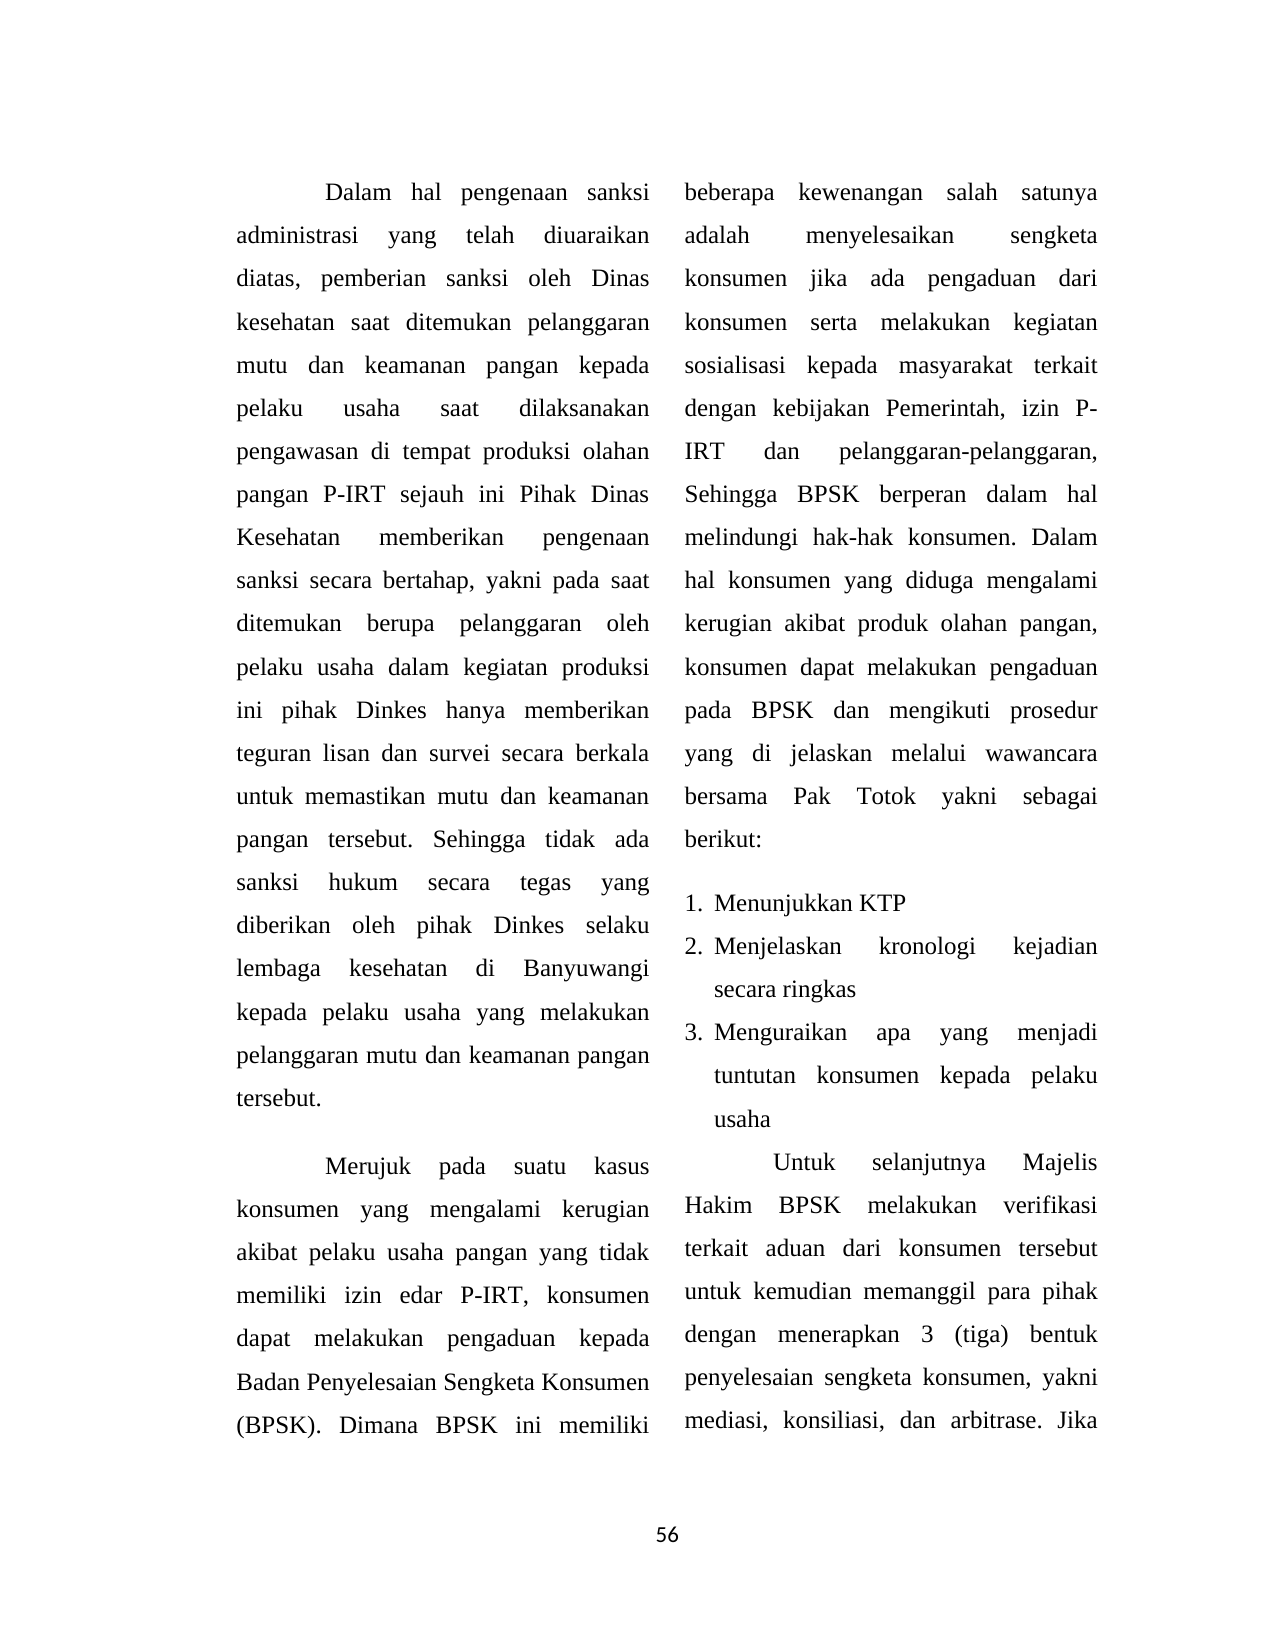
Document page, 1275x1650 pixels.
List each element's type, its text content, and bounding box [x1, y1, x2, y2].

list Menunjukkan KTP [684, 888, 1098, 917]
text Dalam hal pengenaan sanksi administrasi yang telah diuaraikan diatas, pemberian sanksi oleh Dinas kesehatan saat ditemukan pelanggaran mutu dan keamanan pangan kepada pelaku usaha saat dilaksanakan pengawasan di tempat produksi olahan pangan P-IRT sejauh ini Pihak Dinas Kesehatan memberikan pengenaan sanksi secara bertahap, yakni pada saat ditemukan berupa pelanggaran oleh pelaku usaha dalam kegiatan produksi ini pihak Dinkes hanya memberikan teguran lisan dan survei secara berkala untuk memastikan mutu dan keamanan pangan tersebut. Sehingga tidak ada sanksi hukum secara tegas yang diberikan oleh pihak Dinkes selaku lembaga kesehatan di Banyuwangi kepada pelaku usaha yang melakukan pelanggaran mutu dan keamanan pangan tersebut. [236, 177, 650, 1112]
text Merujuk pada suatu kasus konsumen yang mengalami kerugian akibat pelaku usaha pangan yang tidak memiliki izin edar P-IRT, konsumen dapat melakukan pengaduan kepada Badan Penyelesaian Sengketa Konsumen (BPSK). Dimana BPSK ini memiliki beberapa kewenangan salah satunya adalah menyelesaikan sengketa konsumen jika ada pengaduan dari konsumen serta melakukan kegiatan sosialisasi kepada masyarakat terkait dengan kebijakan Pemerintah, izin P-IRT dan pelanggaran-pelanggaran, Sehingga BPSK berperan dalam hal melindungi hak-hak konsumen. Dalam hal konsumen yang diduga mengalami kerugian akibat produk olahan pangan, konsumen dapat melakukan pengaduan pada BPSK dan mengikuti prosedur yang di jelaskan melalui wawancara bersama Pak Totok yakni sebagai berikut: [684, 177, 1098, 853]
list Menguraikan apa yang menjadi tuntutan konsumen kepada pelaku usaha [684, 1017, 1098, 1132]
list Menjelaskan kronologi kejadian secara ringkas [684, 931, 1098, 1003]
text Merujuk pada suatu kasus konsumen yang mengalami kerugian akibat pelaku usaha pangan yang tidak memiliki izin edar P-IRT, konsumen dapat melakukan pengaduan kepada Badan Penyelesaian Sengketa Konsumen (BPSK). Dimana BPSK ini memiliki beberapa kewenangan salah satunya adalah menyelesaikan sengketa konsumen jika ada pengaduan dari konsumen serta melakukan kegiatan sosialisasi kepada masyarakat terkait dengan kebijakan Pemerintah, izin P-IRT dan pelanggaran-pelanggaran, Sehingga BPSK berperan dalam hal melindungi hak-hak konsumen. Dalam hal konsumen yang diduga mengalami kerugian akibat produk olahan pangan, konsumen dapat melakukan pengaduan pada BPSK dan mengikuti prosedur yang di jelaskan melalui wawancara bersama Pak Totok yakni sebagai berikut: [236, 1151, 650, 1438]
